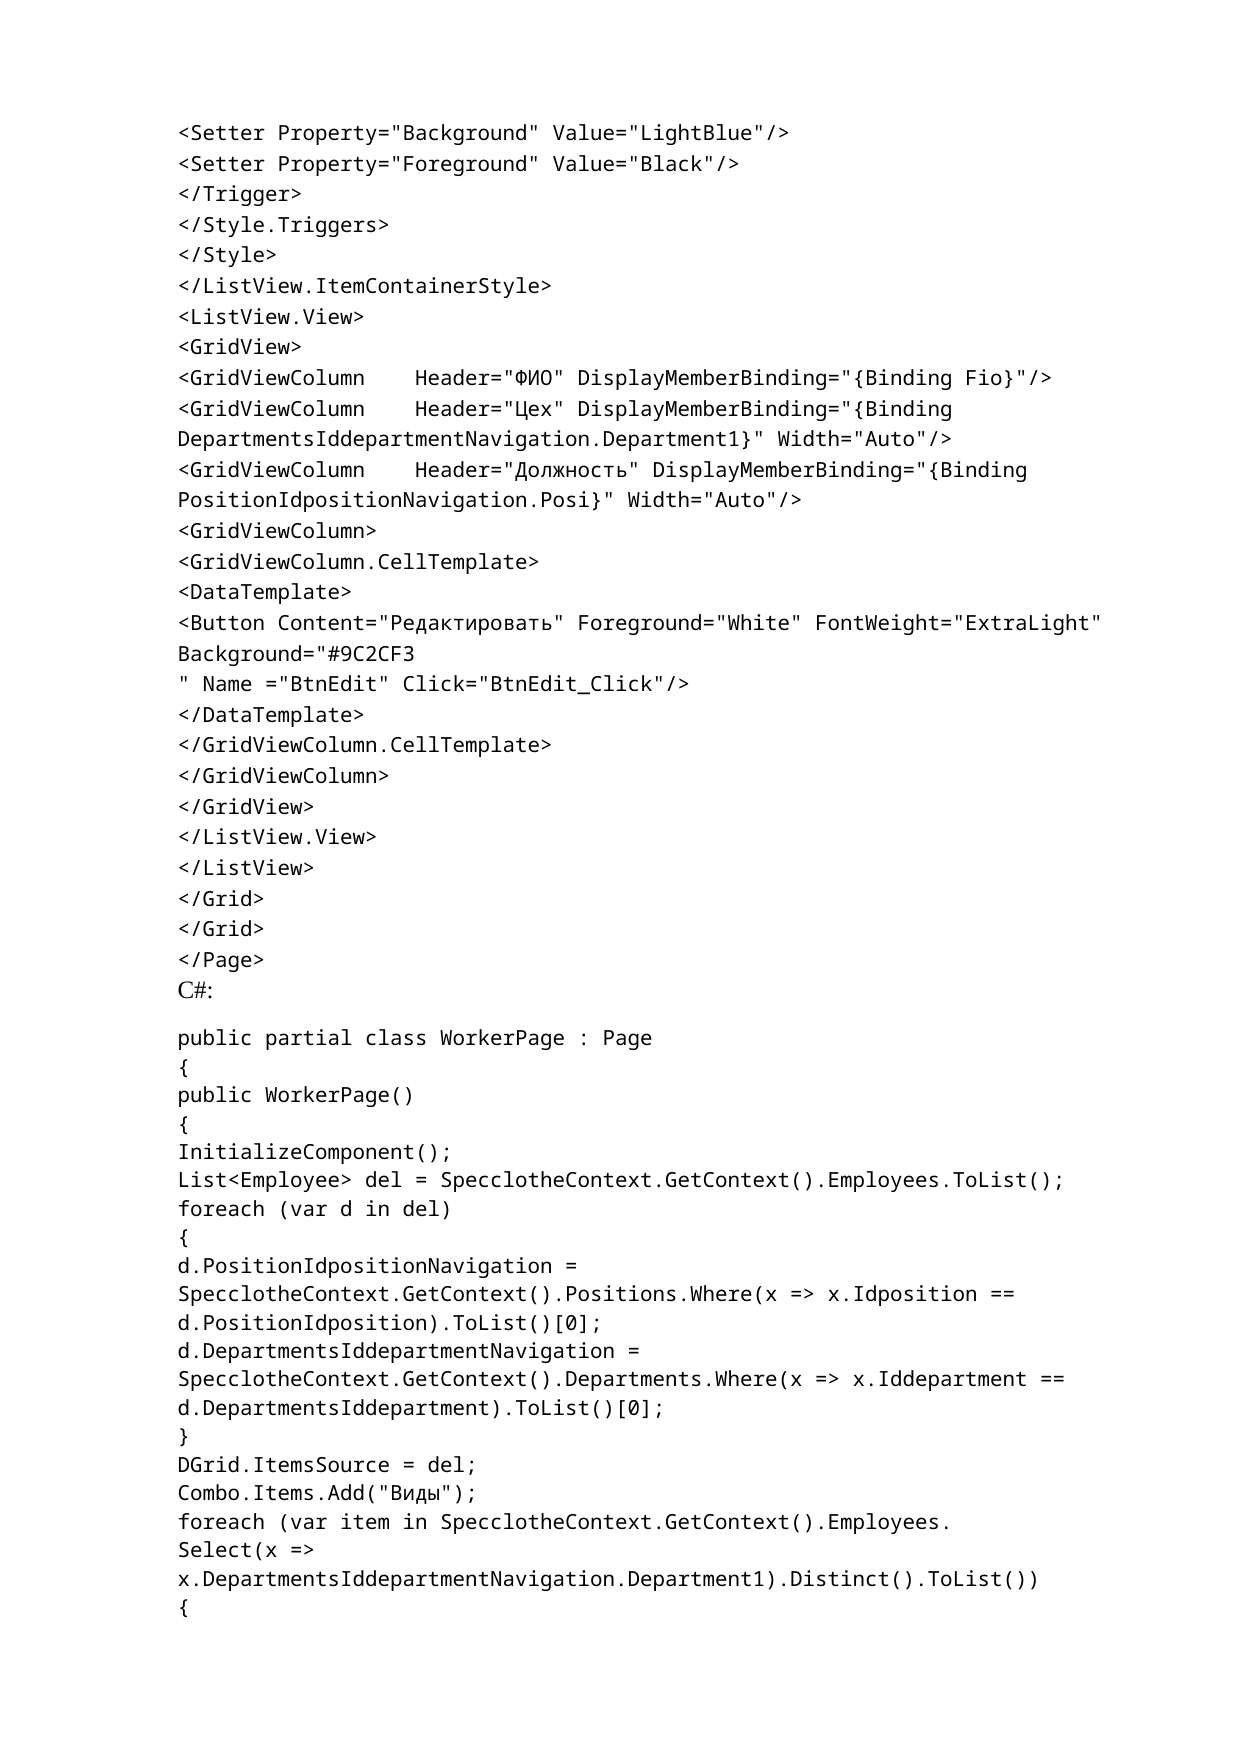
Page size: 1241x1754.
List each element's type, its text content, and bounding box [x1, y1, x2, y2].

text <GridView> [177, 332, 1152, 361]
text </Page> [177, 945, 1152, 973]
text d.PositionIdpositionNavigation = SpecclotheContext.GetContext().Positions.Where(x => x.Idposition == d.PositionIdposition).ToList()[0]; [177, 1251, 1152, 1336]
text </GridViewColumn> [177, 761, 1152, 790]
text </GridView> [177, 792, 1152, 820]
text </ListView> [177, 853, 1152, 882]
text </DataTemplate> [177, 700, 1152, 728]
text DGrid.ItemsSource = del; [177, 1450, 1152, 1478]
text </Grid> [177, 914, 1152, 943]
text InitializeComponent(); [177, 1137, 1152, 1166]
text Combo.Items.Add("Виды"); [177, 1478, 1152, 1507]
text <Setter Property="Foreground" Value="Black"/> [177, 149, 1152, 177]
text public WorkerPage() [177, 1080, 1152, 1109]
text </Grid> [177, 884, 1152, 912]
text </ListView.ItemContainerStyle> [177, 271, 1152, 300]
text { [177, 1052, 1152, 1080]
text { [177, 1222, 1152, 1251]
text <DataTemplate> [177, 577, 1152, 606]
text <GridViewColumn Header="Должность" DisplayMemberBinding="{Binding PositionIdpositionNavigation.Posi}" Width="Auto"/> [177, 455, 1152, 514]
text </Style> [177, 241, 1152, 269]
text <GridViewColumn.CellTemplate> [177, 547, 1152, 575]
text { [177, 1592, 1152, 1621]
text <GridViewColumn Header="ФИО" DisplayMemberBinding="{Binding Fio}"/> [177, 363, 1152, 392]
text " Name ="BtnEdit" Click="BtnEdit_Click"/> [177, 669, 1152, 698]
text <GridViewColumn Header="Цех" DisplayMemberBinding="{Binding DepartmentsIddepartmentNavigation.Department1}" Width="Auto"/> [177, 394, 1152, 453]
text <Button Content="Редактировать" Foreground="White" FontWeight="ExtraLight" Background="#9C2CF3 [177, 608, 1152, 667]
text { [177, 1109, 1152, 1137]
text </ListView.View> [177, 822, 1152, 851]
text </GridViewColumn.CellTemplate> [177, 731, 1152, 759]
text <Setter Property="Background" Value="LightBlue"/> [177, 118, 1152, 147]
text public partial class WorkerPage : Page [177, 1023, 1152, 1052]
text </Trigger> [177, 179, 1152, 208]
text Select(x => x.DepartmentsIddepartmentNavigation.Department1).Distinct().ToList()) [177, 1535, 1152, 1592]
text <GridViewColumn> [177, 516, 1152, 545]
text foreach (var d in del) [177, 1194, 1152, 1222]
text List<Employee> del = SpecclotheContext.GetContext().Employees.ToList(); [177, 1166, 1152, 1194]
text d.DepartmentsIddepartmentNavigation = SpecclotheContext.GetContext().Departments.Where(x => x.Iddepartment == d.DepartmentsIddepartment).ToList()[0]; [177, 1336, 1152, 1421]
text </Style.Triggers> [177, 210, 1152, 238]
text С#: [177, 976, 1152, 1004]
text } [177, 1421, 1152, 1450]
text <ListView.View> [177, 302, 1152, 330]
text foreach (var item in SpecclotheContext.GetContext().Employees. [177, 1507, 1152, 1535]
